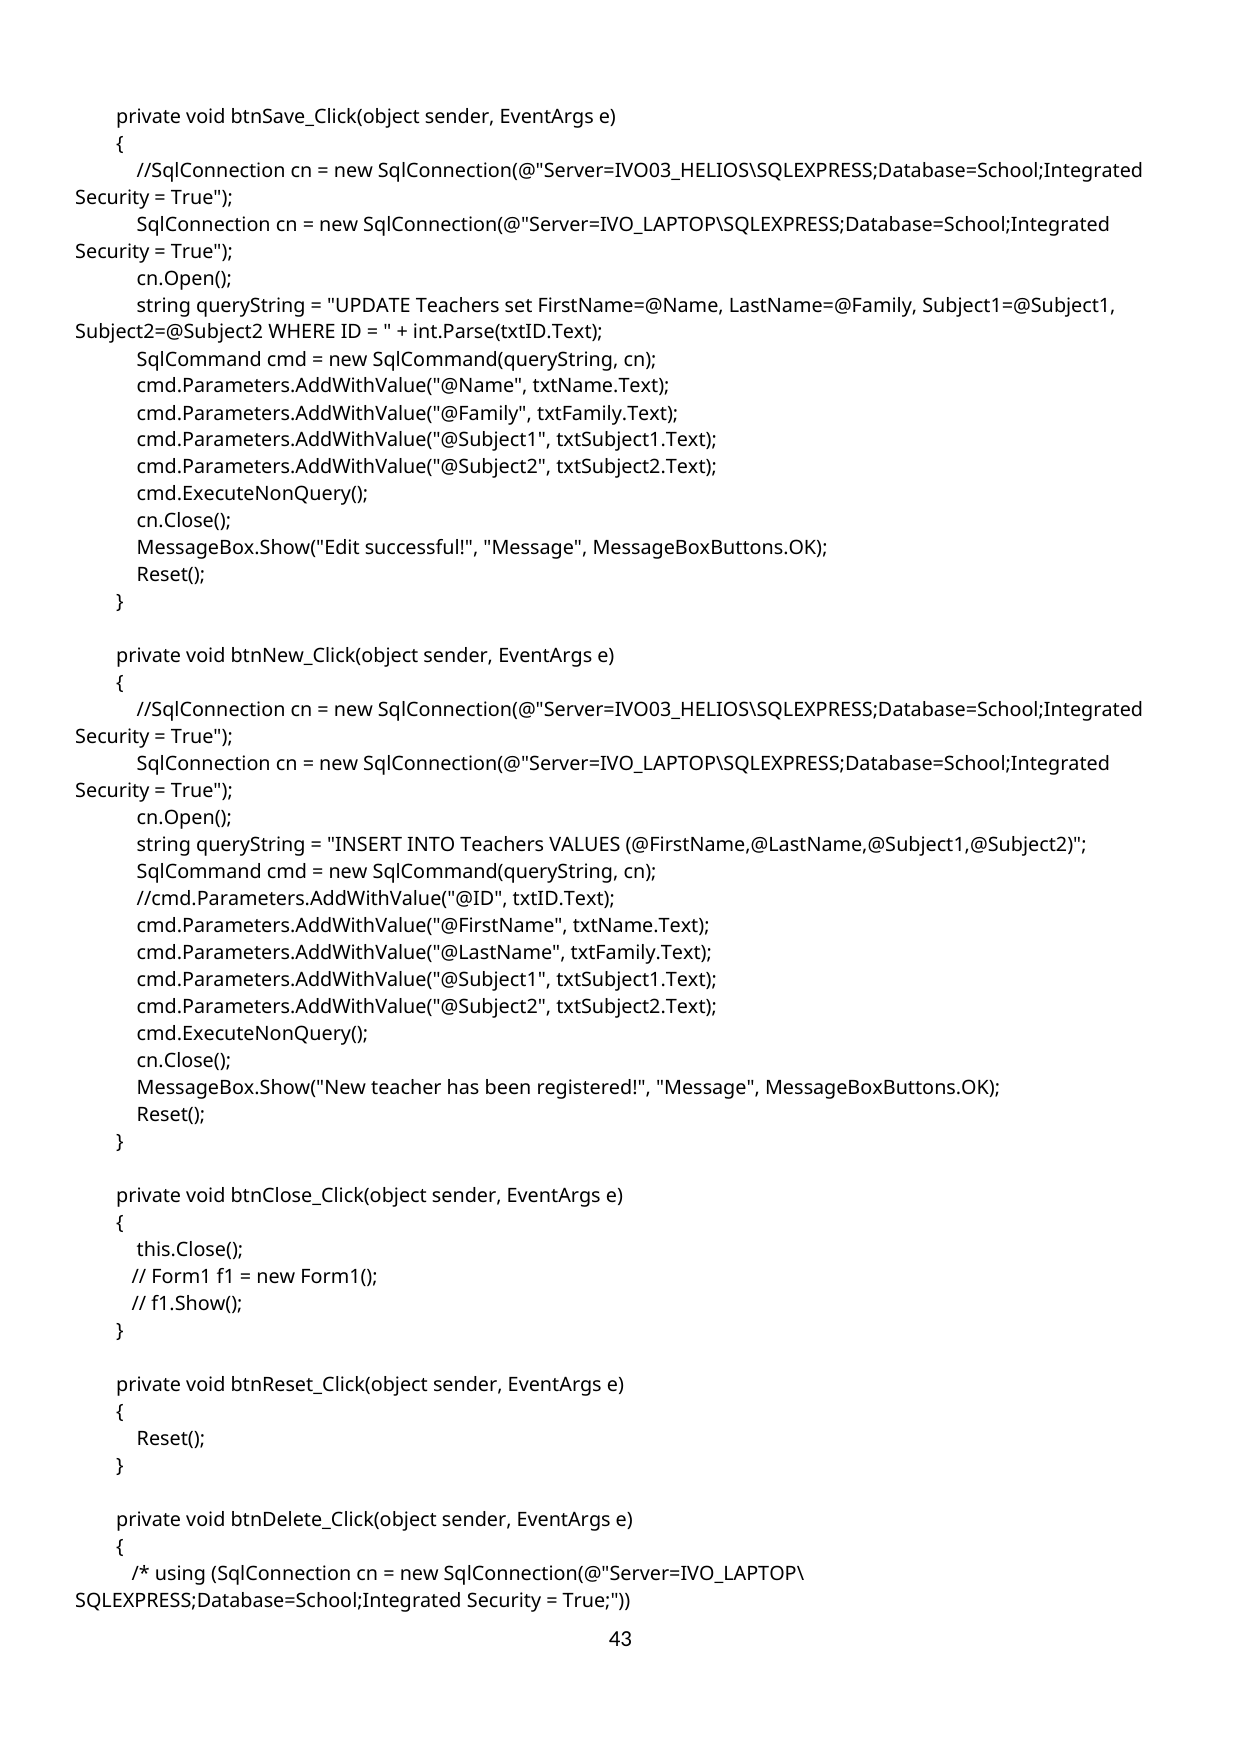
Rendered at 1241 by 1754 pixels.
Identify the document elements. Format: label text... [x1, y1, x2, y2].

text cmd.ExecuteNonQuery(); [75, 1019, 1165, 1046]
text cmd.ExecuteNonQuery(); [75, 480, 1165, 507]
text string queryString = "UPDATE Teachers set FirstName=@Name, LastName=@Family, Subject1=@Subject1, Subject2=@Subject2 WHERE ID = " + int.Parse(txtID.Text); [75, 291, 1165, 345]
text cmd.Parameters.AddWithValue("@Name", txtName.Text); [75, 372, 1165, 399]
text cmd.Parameters.AddWithValue("@Subject1", txtSubject1.Text); [75, 426, 1165, 453]
text } [75, 1316, 1165, 1343]
text MessageBox.Show("Edit successful!", "Message", MessageBoxButtons.OK); [75, 534, 1165, 561]
text string queryString = "INSERT INTO Teachers VALUES (@FirstName,@LastName,@Subject1,@Subject2)"; [75, 830, 1165, 857]
text cmd.Parameters.AddWithValue("@FirstName", txtName.Text); [75, 911, 1165, 938]
text { [75, 1397, 1165, 1424]
text } [75, 1451, 1165, 1478]
text // Form1 f1 = new Form1(); [75, 1262, 1165, 1289]
text cn.Open(); [75, 803, 1165, 830]
text //SqlConnection cn = new SqlConnection(@"Server=IVO03_HELIOS\SQLEXPRESS;Database=School;Integrated Security = True"); [75, 696, 1165, 749]
text { [75, 129, 1165, 156]
text cn.Open(); [75, 264, 1165, 291]
text this.Close(); [75, 1235, 1165, 1262]
text cn.Close(); [75, 507, 1165, 534]
text Reset(); [75, 1100, 1165, 1127]
text private void btnDelete_Click(object sender, EventArgs e) [75, 1505, 1165, 1532]
text private void btnClose_Click(object sender, EventArgs e) [75, 1181, 1165, 1208]
text SqlConnection cn = new SqlConnection(@"Server=IVO_LAPTOP\SQLEXPRESS;Database=School;Integrated Security = True"); [75, 210, 1165, 264]
text { [75, 668, 1165, 696]
text Reset(); [75, 1424, 1165, 1451]
text cmd.Parameters.AddWithValue("@Subject2", txtSubject2.Text); [75, 453, 1165, 480]
text cmd.Parameters.AddWithValue("@Family", txtFamily.Text); [75, 399, 1165, 426]
text SqlCommand cmd = new SqlCommand(queryString, cn); [75, 857, 1165, 884]
text cmd.Parameters.AddWithValue("@Subject1", txtSubject1.Text); [75, 965, 1165, 992]
text } [75, 1127, 1165, 1154]
text private void btnSave_Click(object sender, EventArgs e) [75, 102, 1165, 129]
text //SqlConnection cn = new SqlConnection(@"Server=IVO03_HELIOS\SQLEXPRESS;Database=School;Integrated Security = True"); [75, 156, 1165, 210]
text // f1.Show(); [75, 1289, 1165, 1316]
text } [75, 588, 1165, 614]
text { [75, 1532, 1165, 1559]
text SqlCommand cmd = new SqlCommand(queryString, cn); [75, 345, 1165, 372]
text private void btnReset_Click(object sender, EventArgs e) [75, 1370, 1165, 1397]
text //cmd.Parameters.AddWithValue("@ID", txtID.Text); [75, 884, 1165, 911]
text SqlConnection cn = new SqlConnection(@"Server=IVO_LAPTOP\SQLEXPRESS;Database=School;Integrated Security = True"); [75, 749, 1165, 803]
text private void btnNew_Click(object sender, EventArgs e) [75, 642, 1165, 668]
text cmd.Parameters.AddWithValue("@LastName", txtFamily.Text); [75, 938, 1165, 965]
text /* using (SqlConnection cn = new SqlConnection(@"Server=IVO_LAPTOP\SQLEXPRESS;Database=School;Integrated Security = True;")) [75, 1559, 1165, 1613]
text { [75, 1208, 1165, 1235]
text cn.Close(); [75, 1046, 1165, 1073]
text MessageBox.Show("New teacher has been registered!", "Message", MessageBoxButtons.OK); [75, 1073, 1165, 1100]
text cmd.Parameters.AddWithValue("@Subject2", txtSubject2.Text); [75, 992, 1165, 1019]
text Reset(); [75, 561, 1165, 588]
